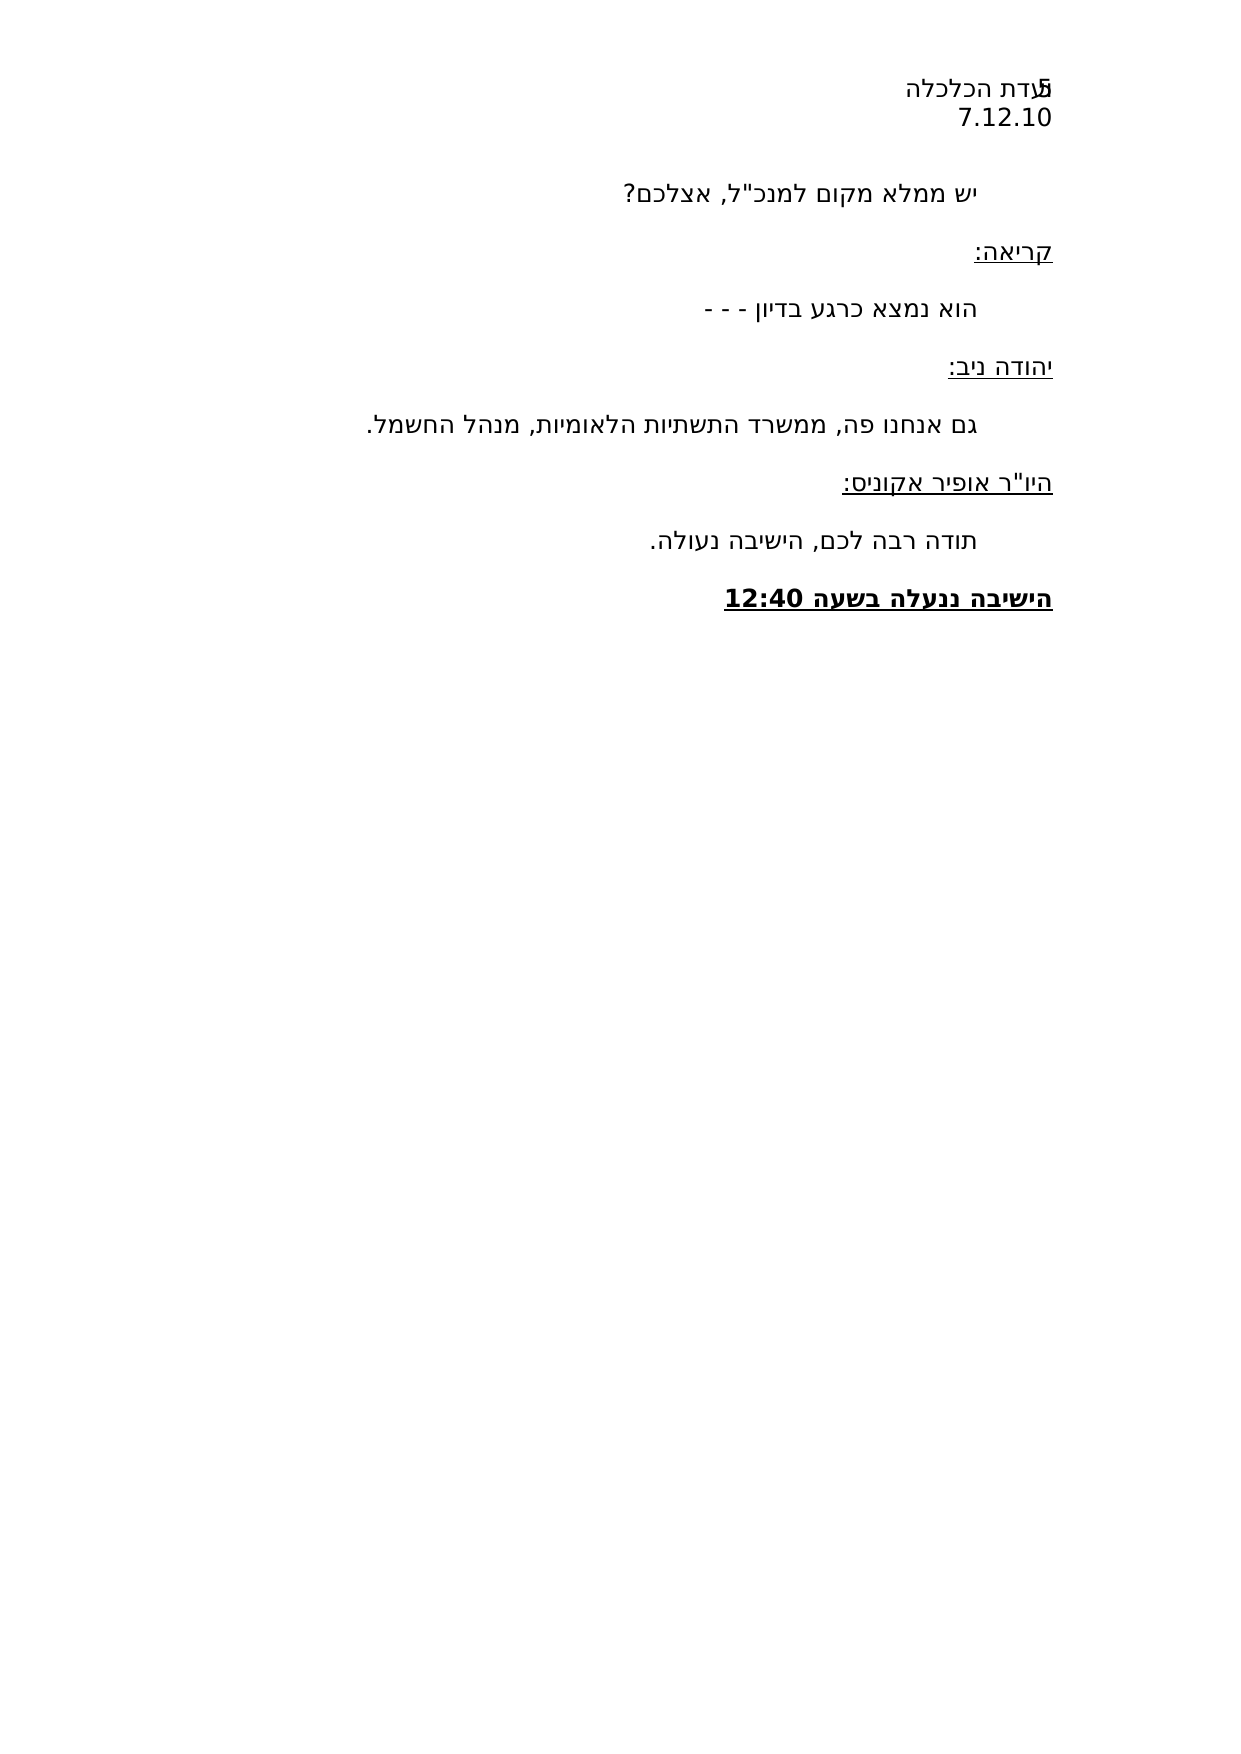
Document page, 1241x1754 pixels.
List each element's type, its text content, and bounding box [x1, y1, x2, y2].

text היו"ר אופיר אקוניס: [187, 468, 1053, 497]
text קריאה: [187, 237, 1053, 266]
text יש ממלא מקום למנכ"ל, אצלכם? [187, 179, 1053, 208]
text גם אנחנו פה, ממשרד התשתיות הלאומיות, מנהל החשמל. [187, 410, 1053, 439]
text הוא נמצא כרגע בדיון - - - [187, 294, 1053, 324]
text הישיבה ננעלה בשעה 12:40 [187, 584, 1053, 613]
text תודה רבה לכם, הישיבה נעולה. [187, 526, 1053, 555]
text יהודה ניב: [187, 352, 1053, 382]
